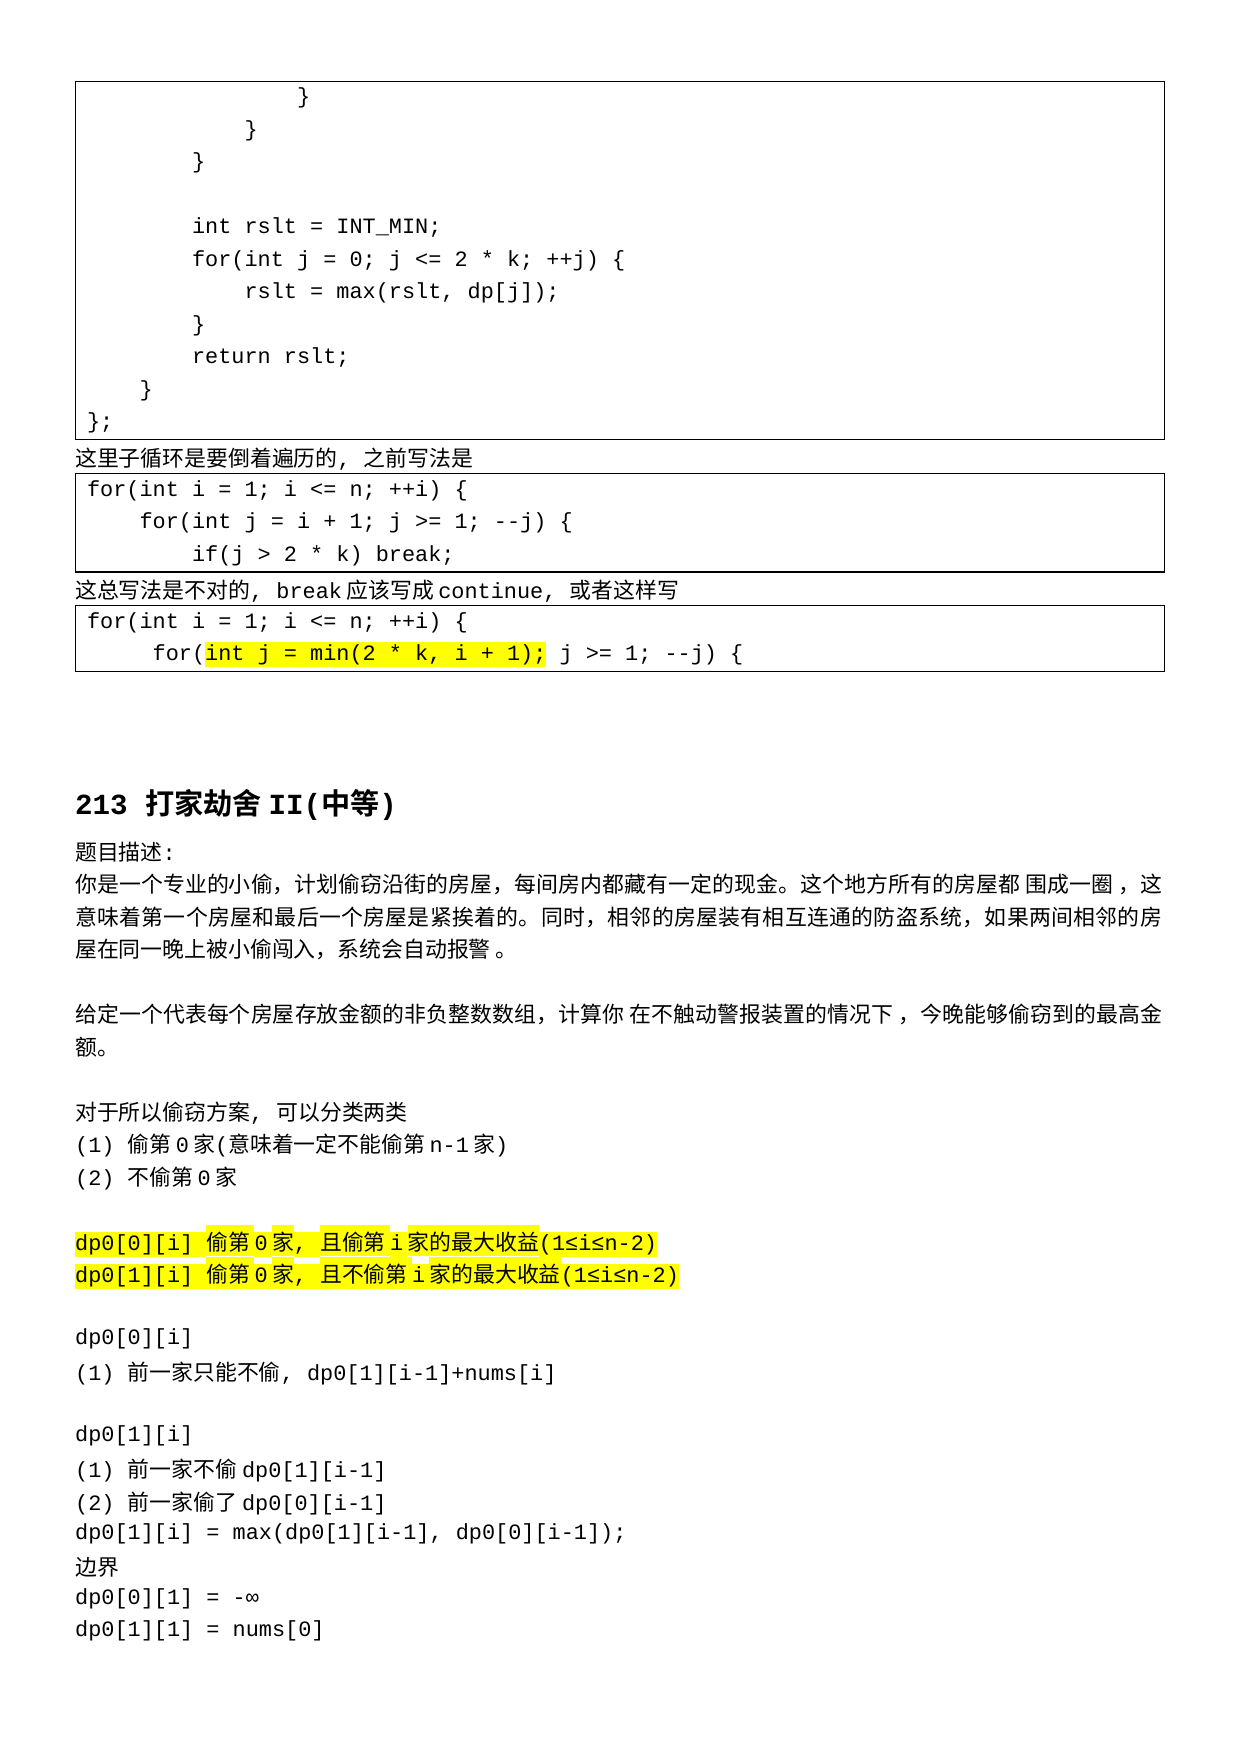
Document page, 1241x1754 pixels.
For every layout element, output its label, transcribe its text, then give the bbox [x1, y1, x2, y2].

text 这总写法是不对的, break应该写成continue, 或者这样写 [75, 573, 1165, 605]
text 边界 [75, 1549, 1165, 1582]
text dp0[0][i] [75, 1322, 1165, 1354]
text dp0[1][i] = max(dp0[1][i-1], dp0[0][i-1]); [75, 1517, 1165, 1549]
text (2) 不偷第0家 [75, 1159, 1165, 1192]
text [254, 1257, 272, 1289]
text 给定一个代表每个房屋存放金额的非负整数数组，计算你 在不触动警报装置的情况下 ，今晚能够偷窃到的最高金额。 [75, 997, 1165, 1062]
subtitle 213 打家劫舍 II(中等) [75, 769, 1165, 834]
text (2) 前一家偷了 dp0[0][i-1] [75, 1484, 1165, 1517]
text 这里子循环是要倒着遍历的, 之前写法是 [75, 440, 1165, 473]
table_header for(int i = 1; i <= n; ++i) { for(int j = i + 1; j >= 1; --j) { if(j > 2 * k) break; [76, 474, 1164, 571]
text (1) 偷第0家(意味着一定不能偷第n-1家) [75, 1127, 1165, 1159]
text 题目描述: [75, 834, 1165, 867]
text dp0[1][i] [75, 1419, 1165, 1452]
table_header for(int i = 1; i <= n; ++i) { for(int j = min(2 * k, i + 1); j >= 1; --j) { [76, 606, 1164, 671]
text 你是一个专业的小偷，计划偷窃沿街的房屋，每间房内都藏有一定的现金。这个地方所有的房屋都 围成一圈 ，这意味着第一个房屋和最后一个房屋是紧挨着的。同时，相邻的房屋装有相互连通的防盗系统，如果两间相邻的房屋在同一晚上被小偷闯入，系统会自动报警 。 [75, 867, 1165, 964]
text dp0[0][i] 偷第0家, 且偷第i家的最大收益(1≤i≤n-2) [75, 1224, 1165, 1257]
text dp0[1][i] 偷第0家, 且不偷第i家的最大收益(1≤i≤n-2) [561, 1257, 1165, 1289]
text (1) 前一家不偷 dp0[1][i-1] [75, 1452, 1165, 1484]
text dp0[0][1] = -∞ [75, 1582, 1165, 1614]
text (1) 前一家只能不偷, dp0[1][i-1]+nums[i] [75, 1354, 1165, 1387]
text 对于所以偷窃方案, 可以分类两类 [75, 1094, 1165, 1127]
text dp0[1][1] = nums[0] [75, 1614, 1165, 1647]
